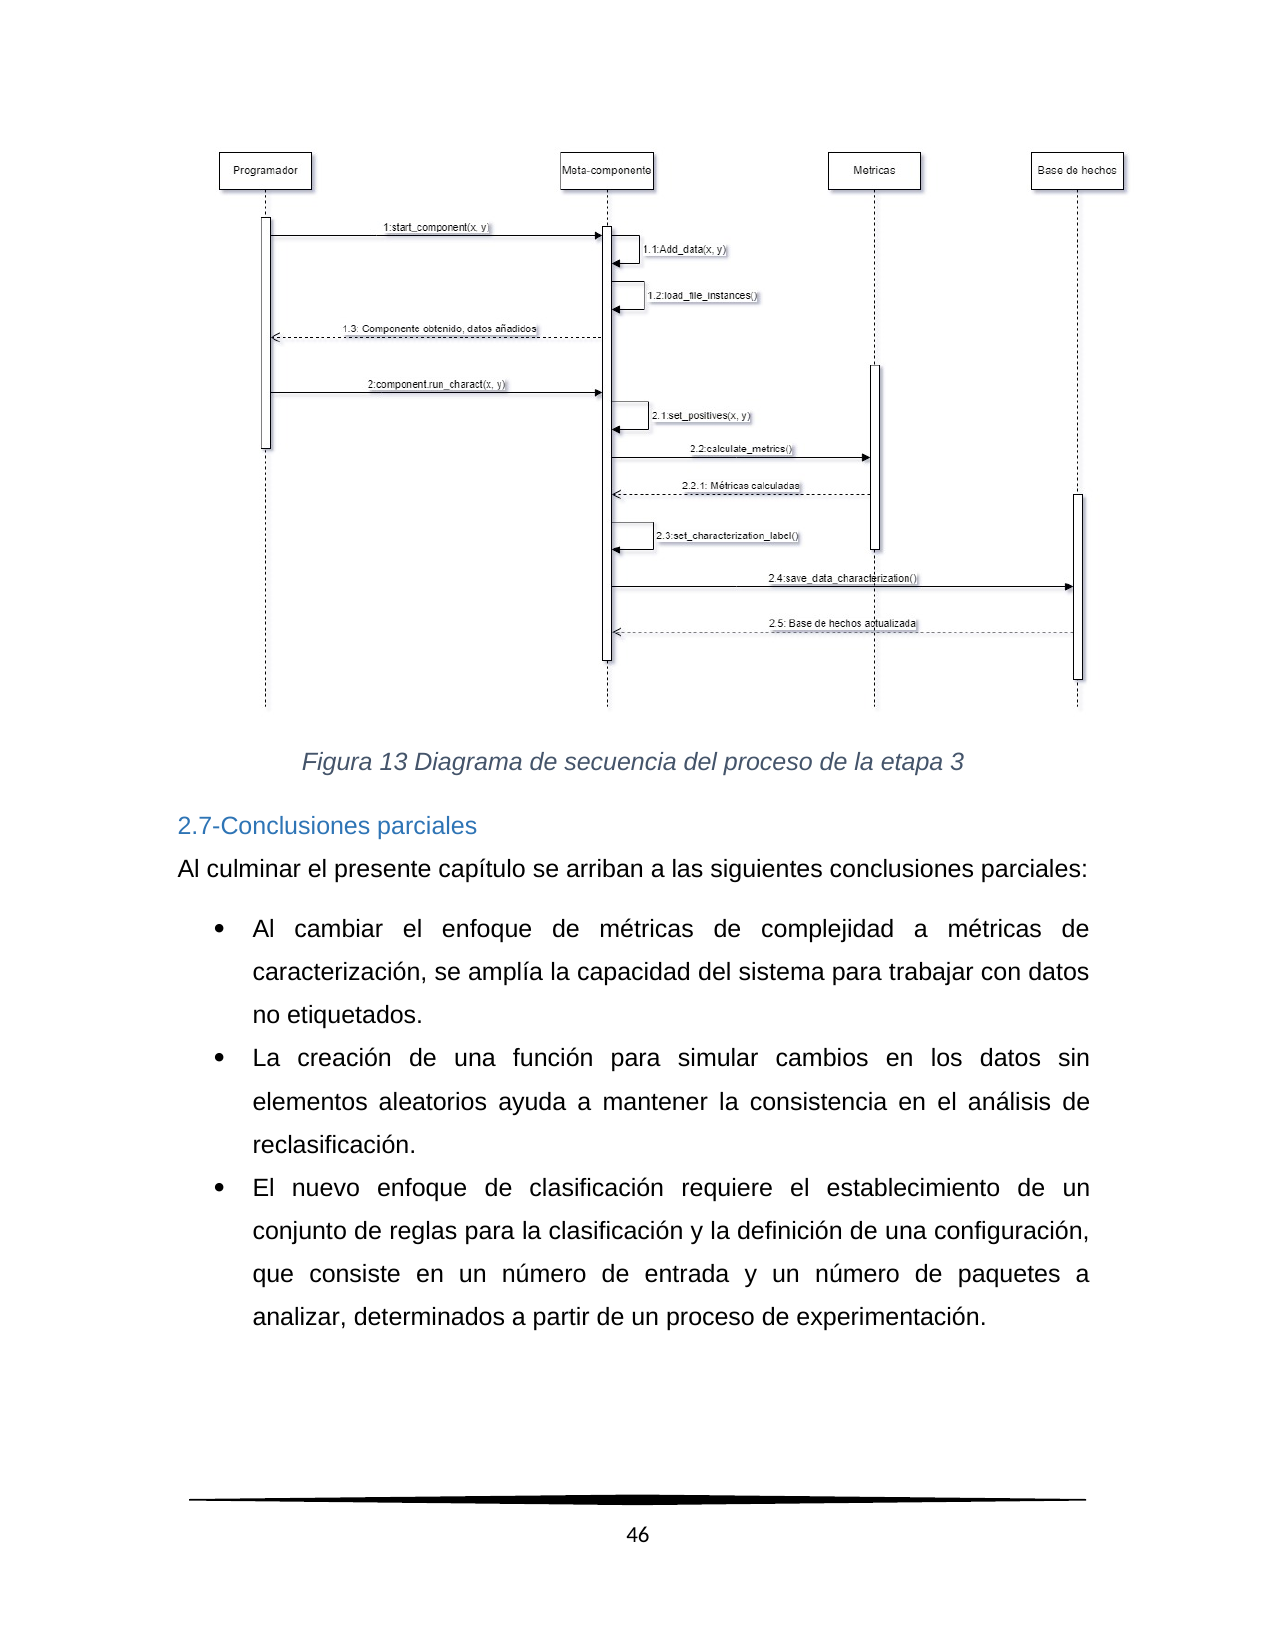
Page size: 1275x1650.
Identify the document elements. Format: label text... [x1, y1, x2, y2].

list El nuevo enfoque de clasificación requiere el establecimiento de un conjunto de reglas para la clasificación y la definición de una configuración, que consiste en un número de entrada y un número de paquetes a analizar, determinados a partir de un proceso de experimentación. [215, 1173, 1091, 1331]
text Figura 13 Diagrama de secuencia del proceso de la etapa 3 [177, 747, 1091, 776]
picture [214, 147, 1134, 717]
text Al culminar el presente capítulo se arriban a las siguientes conclusiones parciales: [177, 854, 1098, 883]
list La creación de una función para simular cambios en los datos sin elementos aleatorios ayuda a mantener la consistencia en el análisis de reclasificación. [215, 1043, 1091, 1158]
list Al cambiar el enfoque de métricas de complejidad a métricas de caracterización, se amplía la capacidad del sistema para trabajar con datos no etiquetados. [215, 914, 1091, 1029]
subtitle 2.7-Conclusiones parciales [177, 811, 1098, 840]
